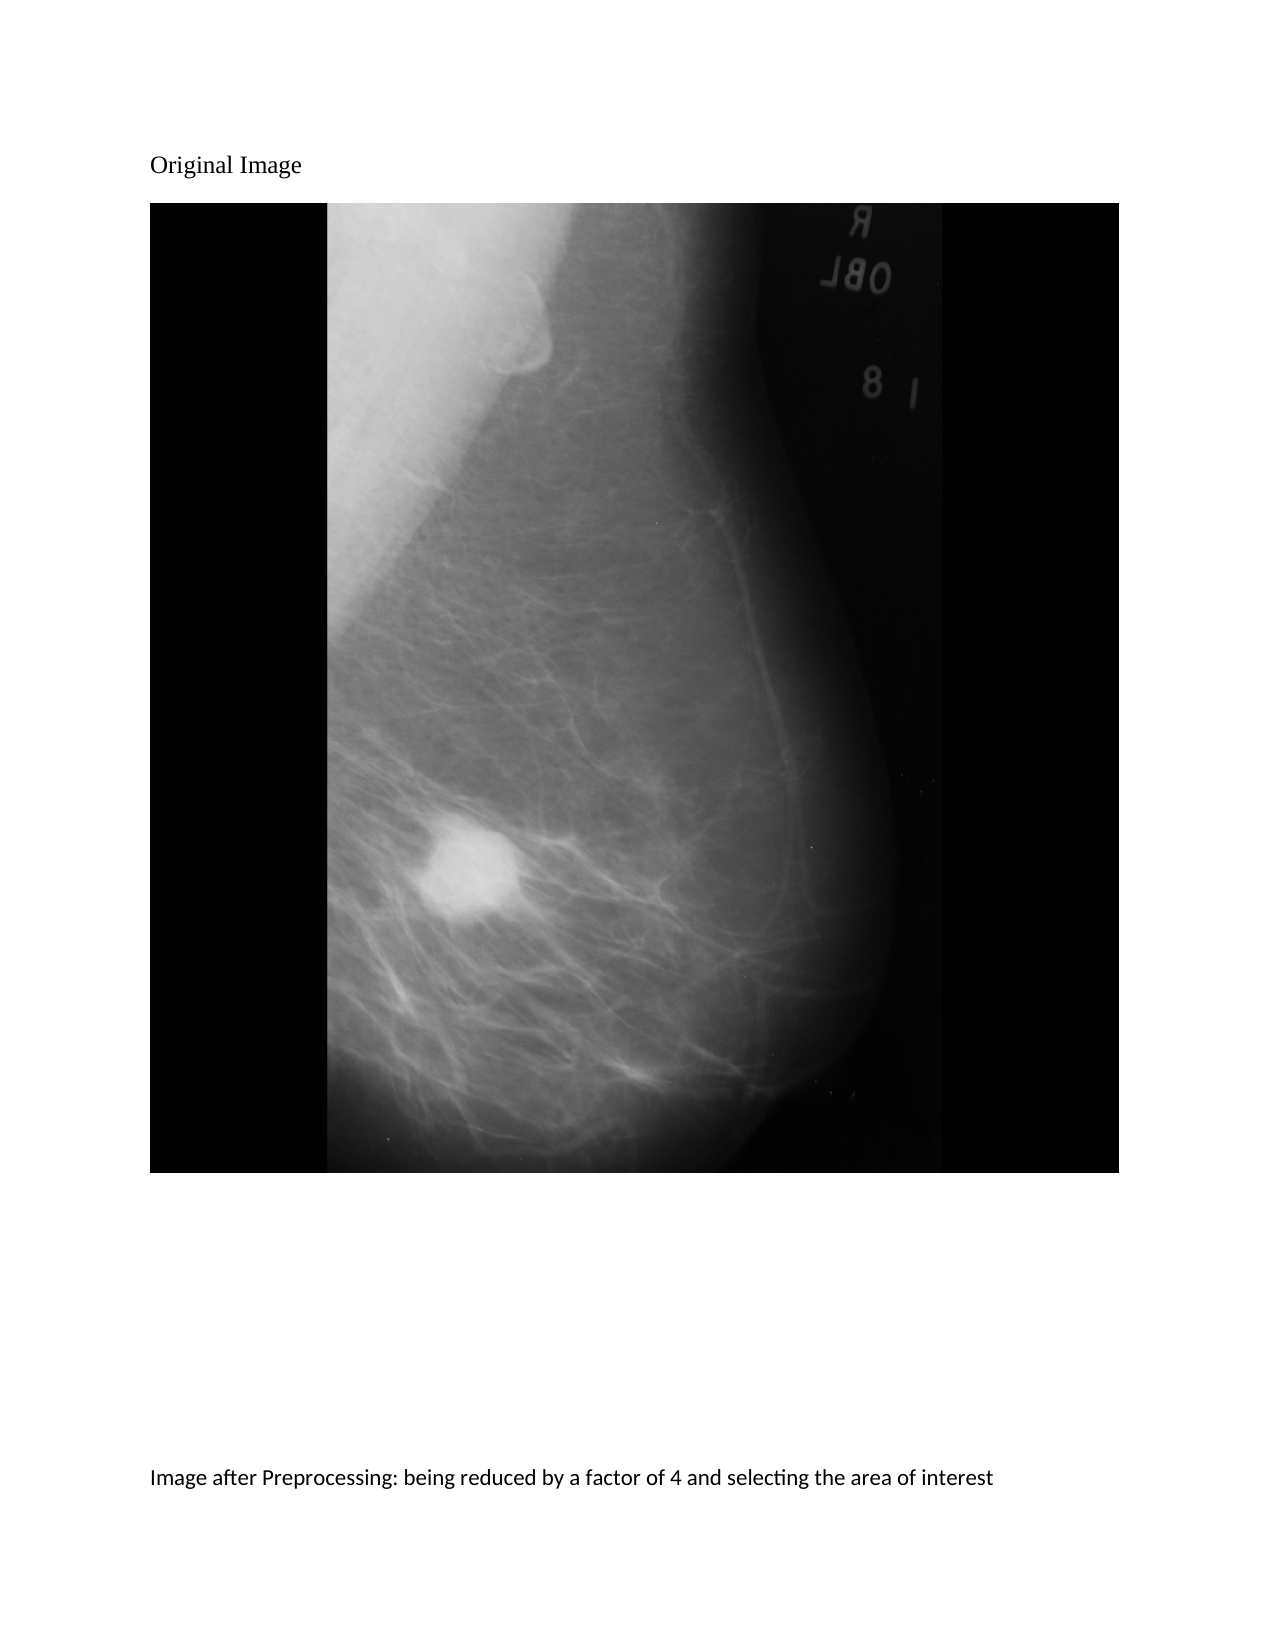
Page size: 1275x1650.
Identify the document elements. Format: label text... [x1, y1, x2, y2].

text Image after Preprocessing: being reduced by a factor of 4 and selecting the area of interest [150, 1463, 1125, 1491]
picture [150, 203, 1119, 1173]
text Original Image [150, 150, 1125, 179]
